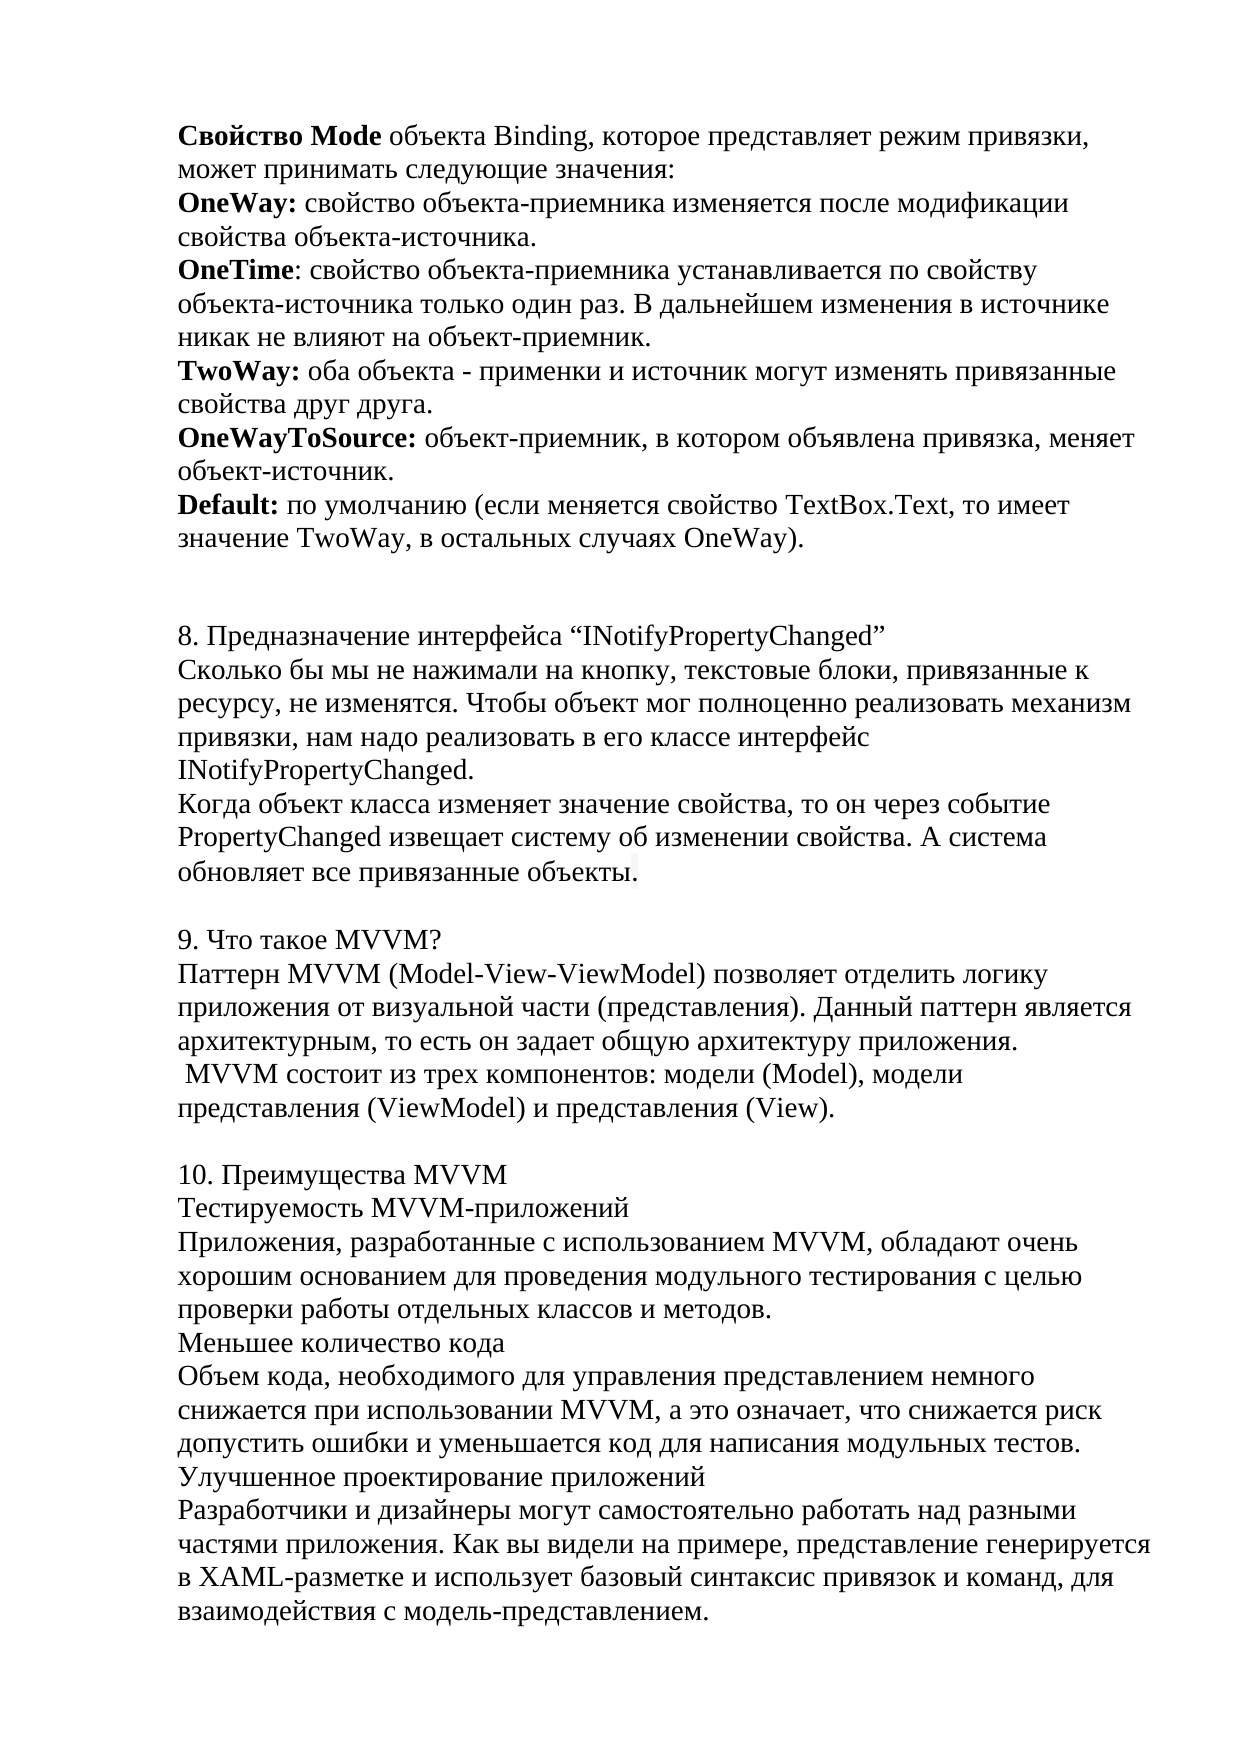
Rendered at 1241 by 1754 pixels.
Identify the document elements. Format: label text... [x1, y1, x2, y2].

text Улучшенное проектирование приложений [177, 1459, 1152, 1492]
text OneTime: свойство объекта-приемника устанавливается по свойству объекта-источника только один раз. В дальнейшем изменения в источнике никак не влияют на объект-приемник. [177, 252, 1152, 353]
text 10. Преимущества MVVM [177, 1123, 1152, 1191]
text Тестируемость MVVM-приложений [177, 1191, 1152, 1224]
text OneWay: свойство объекта-приемника изменяется после модификации свойства объекта-источника. [177, 185, 1152, 252]
text OneWayToSource: объект-приемник, в котором объявлена привязка, меняет объект-источник. [177, 420, 1152, 487]
text Паттерн MVVM (Model-View-ViewModel) позволяет отделить логику приложения от визуальной части (представления). Данный паттерн является архитектурным, то есть он задает общую архитектуру приложения. [177, 956, 1152, 1056]
text Разработчики и дизайнеры могут самостоятельно работать над разными частями приложения. Как вы видели на примере, представление генерируется в XAML-разметке и использует базовый синтаксис привязок и команд, для взаимодействия с модель-представлением. [177, 1492, 1152, 1627]
text TwoWay: оба объекта - применки и источник могут изменять привязанные свойства друг друга. [177, 353, 1152, 420]
text Меньшее количество кода [177, 1325, 1152, 1358]
text 9. Что такое MVVM? [177, 889, 1152, 956]
text Свойство Mode объекта Binding, которое представляет режим привязки, может принимать следующие значения: [177, 118, 1152, 185]
text 8. Предназначение интерфейса “INotifyPropertyChanged” [177, 585, 1152, 652]
text Когда объект класса изменяет значение свойства, то он через событие PropertyChanged извещает систему об изменении свойства. А система обновляет все привязанные объекты. [177, 786, 1152, 889]
text Объем кода, необходимого для управления представлением немного снижается при использовании MVVM, а это означает, что снижается риск допустить ошибки и уменьшается код для написания модульных тестов. [177, 1358, 1152, 1459]
text Cколько бы мы не нажимали на кнопку, текстовые блоки, привязанные к ресурсу, не изменятся. Чтобы объект мог полноценно реализовать механизм привязки, нам надо реализовать в его классе интерфейс INotifyPropertyChanged. [177, 652, 1152, 786]
text Приложения, разработанные с использованием MVVM, обладают очень хорошим основанием для проведения модульного тестирования с целью проверки работы отдельных классов и методов. [177, 1224, 1152, 1325]
text MVVM состоит из трех компонентов: модели (Model), модели представления (ViewModel) и представления (View). [177, 1056, 1152, 1123]
text Default: по умолчанию (если меняется свойство TextBox.Text, то имеет значение TwoWay, в остальных случаях OneWay). [177, 487, 1152, 554]
